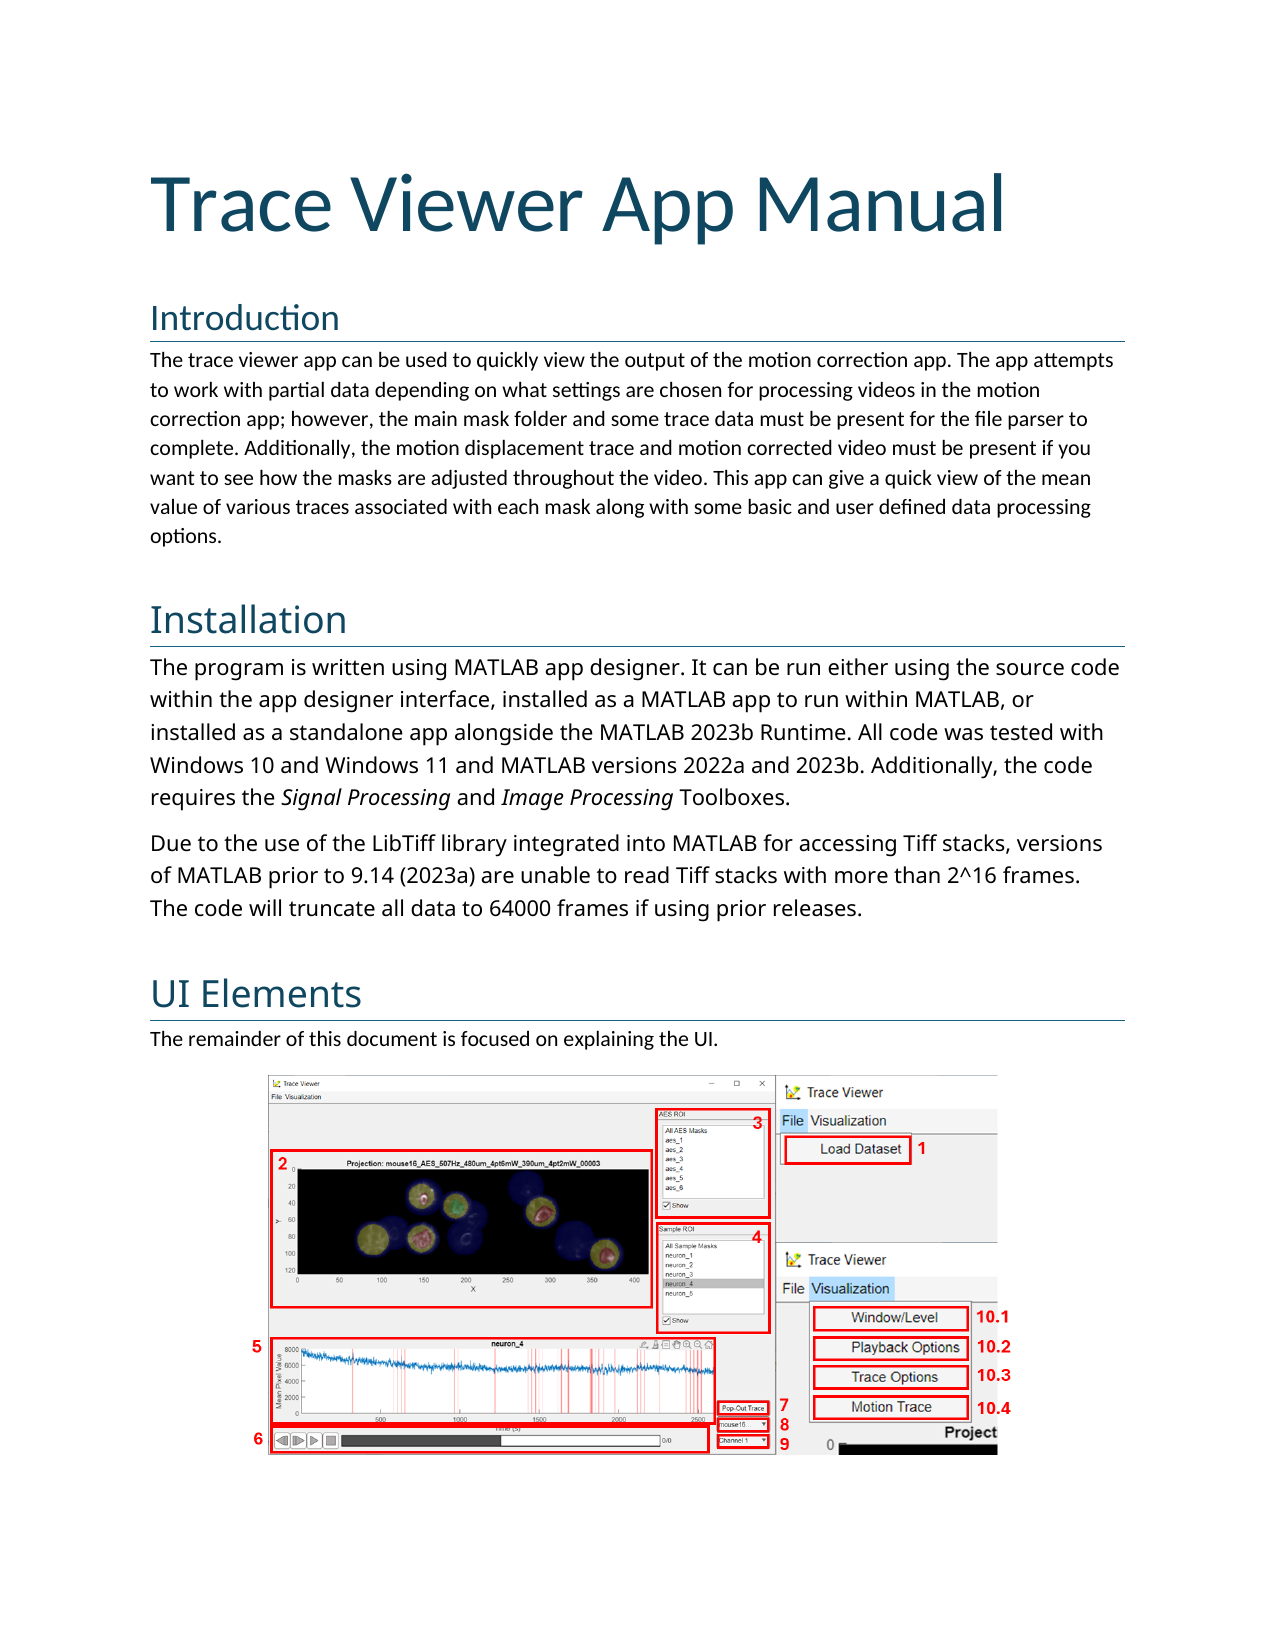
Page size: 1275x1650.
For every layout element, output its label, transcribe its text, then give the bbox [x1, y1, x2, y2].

subtitle UI Elements [150, 967, 1125, 1020]
text The program is written using MATLAB app designer. It can be run either using the source code within the app designer interface, installed as a MATLAB app to run within MATLAB, or installed as a standalone app alongside the MATLAB 2023b Runtime. All code was tested with Windows 10 and Windows 11 and MATLAB versions 2022a and 2023b. Additionally, the code requires the Signal Processing and Image Processing Toolboxes. [150, 651, 1125, 812]
subtitle Installation [150, 593, 1125, 646]
text Due to the use of the LibTiff library integrated into MATLAB for accessing Tiff stacks, versions of MATLAB prior to 9.14 (2023a) are unable to read Tiff stacks with more than 2^16 frames. The code will truncate all data to 64000 frames if using prior releases. [150, 827, 1125, 923]
text The remainder of this document is focused on explaining the UI. [150, 1026, 1125, 1052]
title Trace Viewer App Manual [150, 150, 1125, 252]
picture [244, 1067, 1031, 1461]
text The trace viewer app can be used to quickly view the output of the motion correction app. The app attempts to work with partial data depending on what settings are chosen for processing videos in the motion correction app; however, the main mask folder and some trace data must be present for the file parser to complete. Additionally, the motion displacement trace and motion corrected video must be present if you want to see how the masks are adjusted throughout the video. This app can give a quick view of the mean value of various traces associated with each mask along with some basic and user defined data processing options. [150, 347, 1125, 549]
subtitle Introduction [150, 293, 1125, 341]
